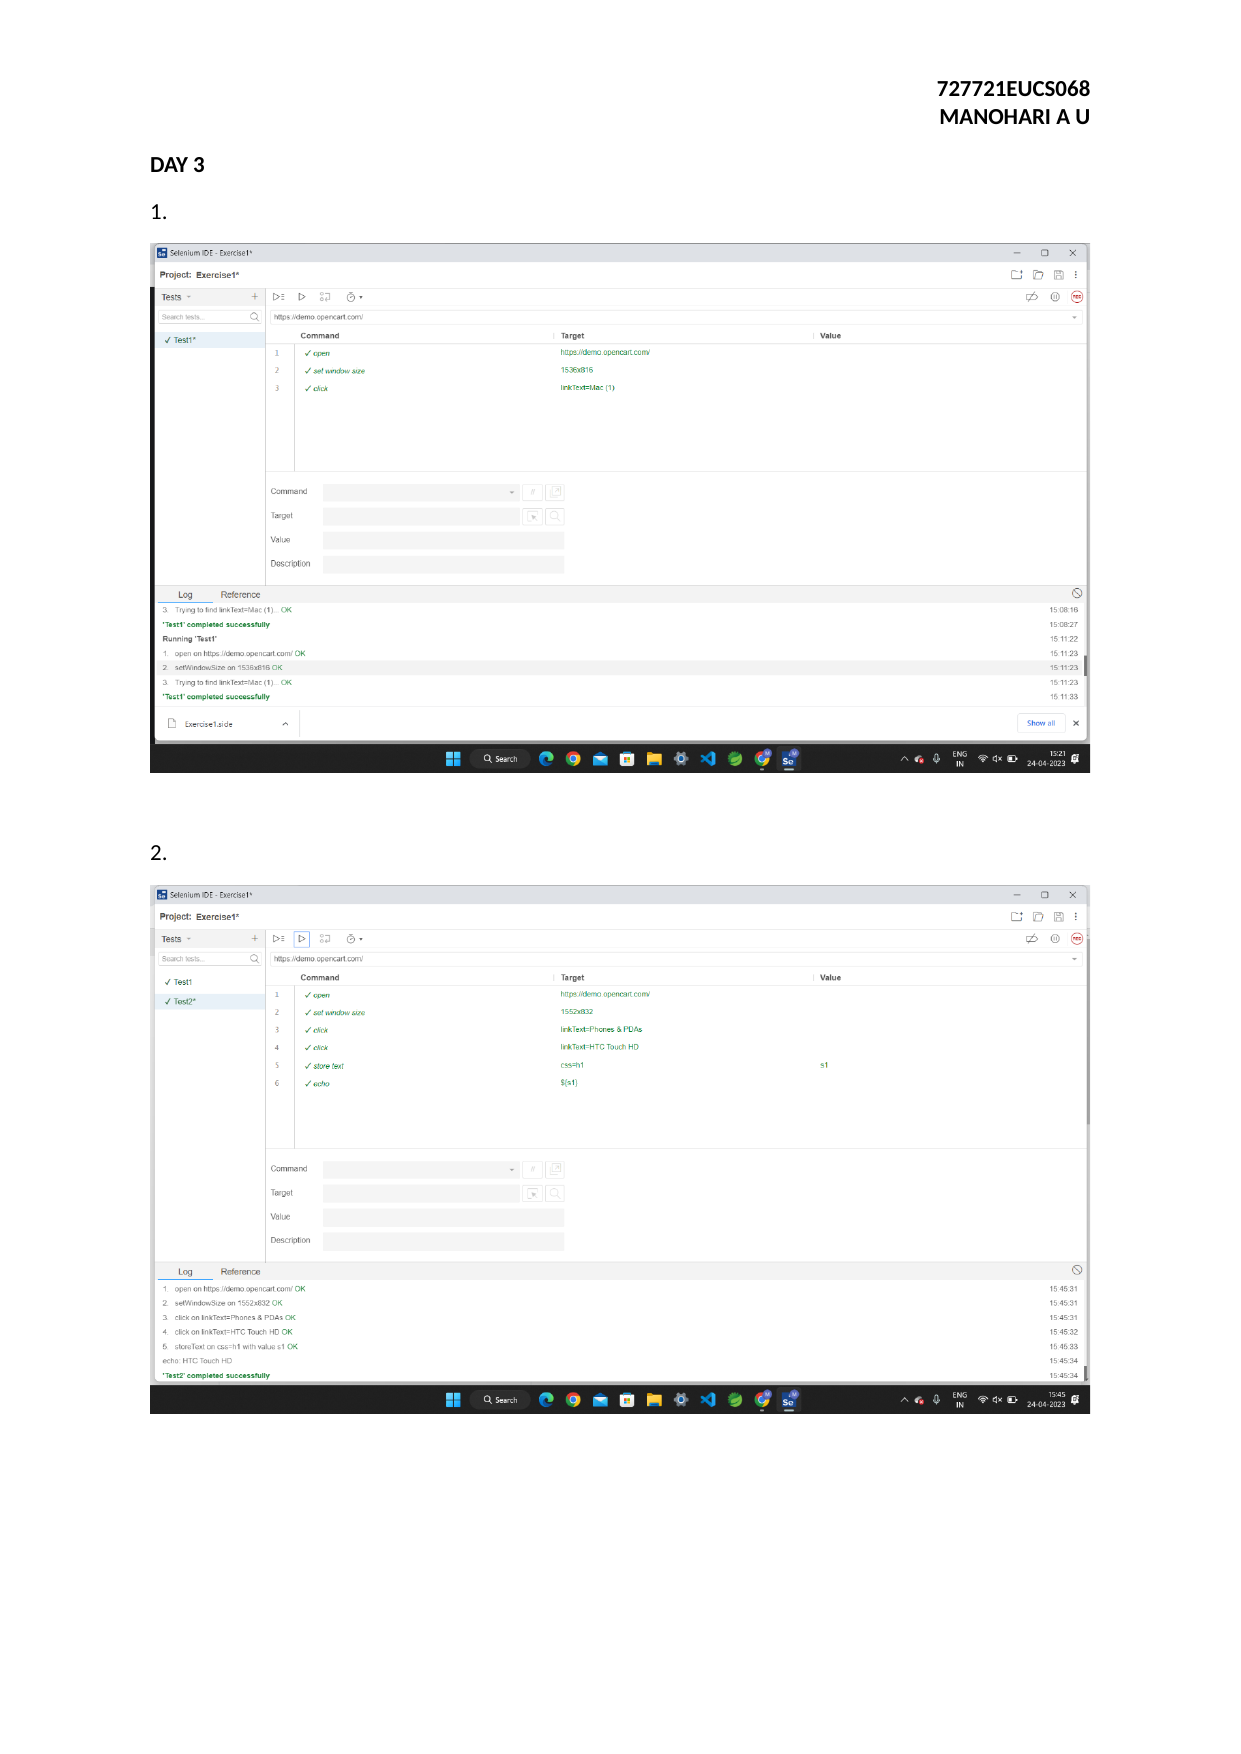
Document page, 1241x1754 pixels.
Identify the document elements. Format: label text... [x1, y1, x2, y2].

text 1. [150, 197, 1090, 225]
text DAY 3 [150, 150, 1090, 178]
picture [150, 885, 1091, 1414]
picture [150, 243, 1091, 773]
text 2. [150, 838, 1090, 866]
